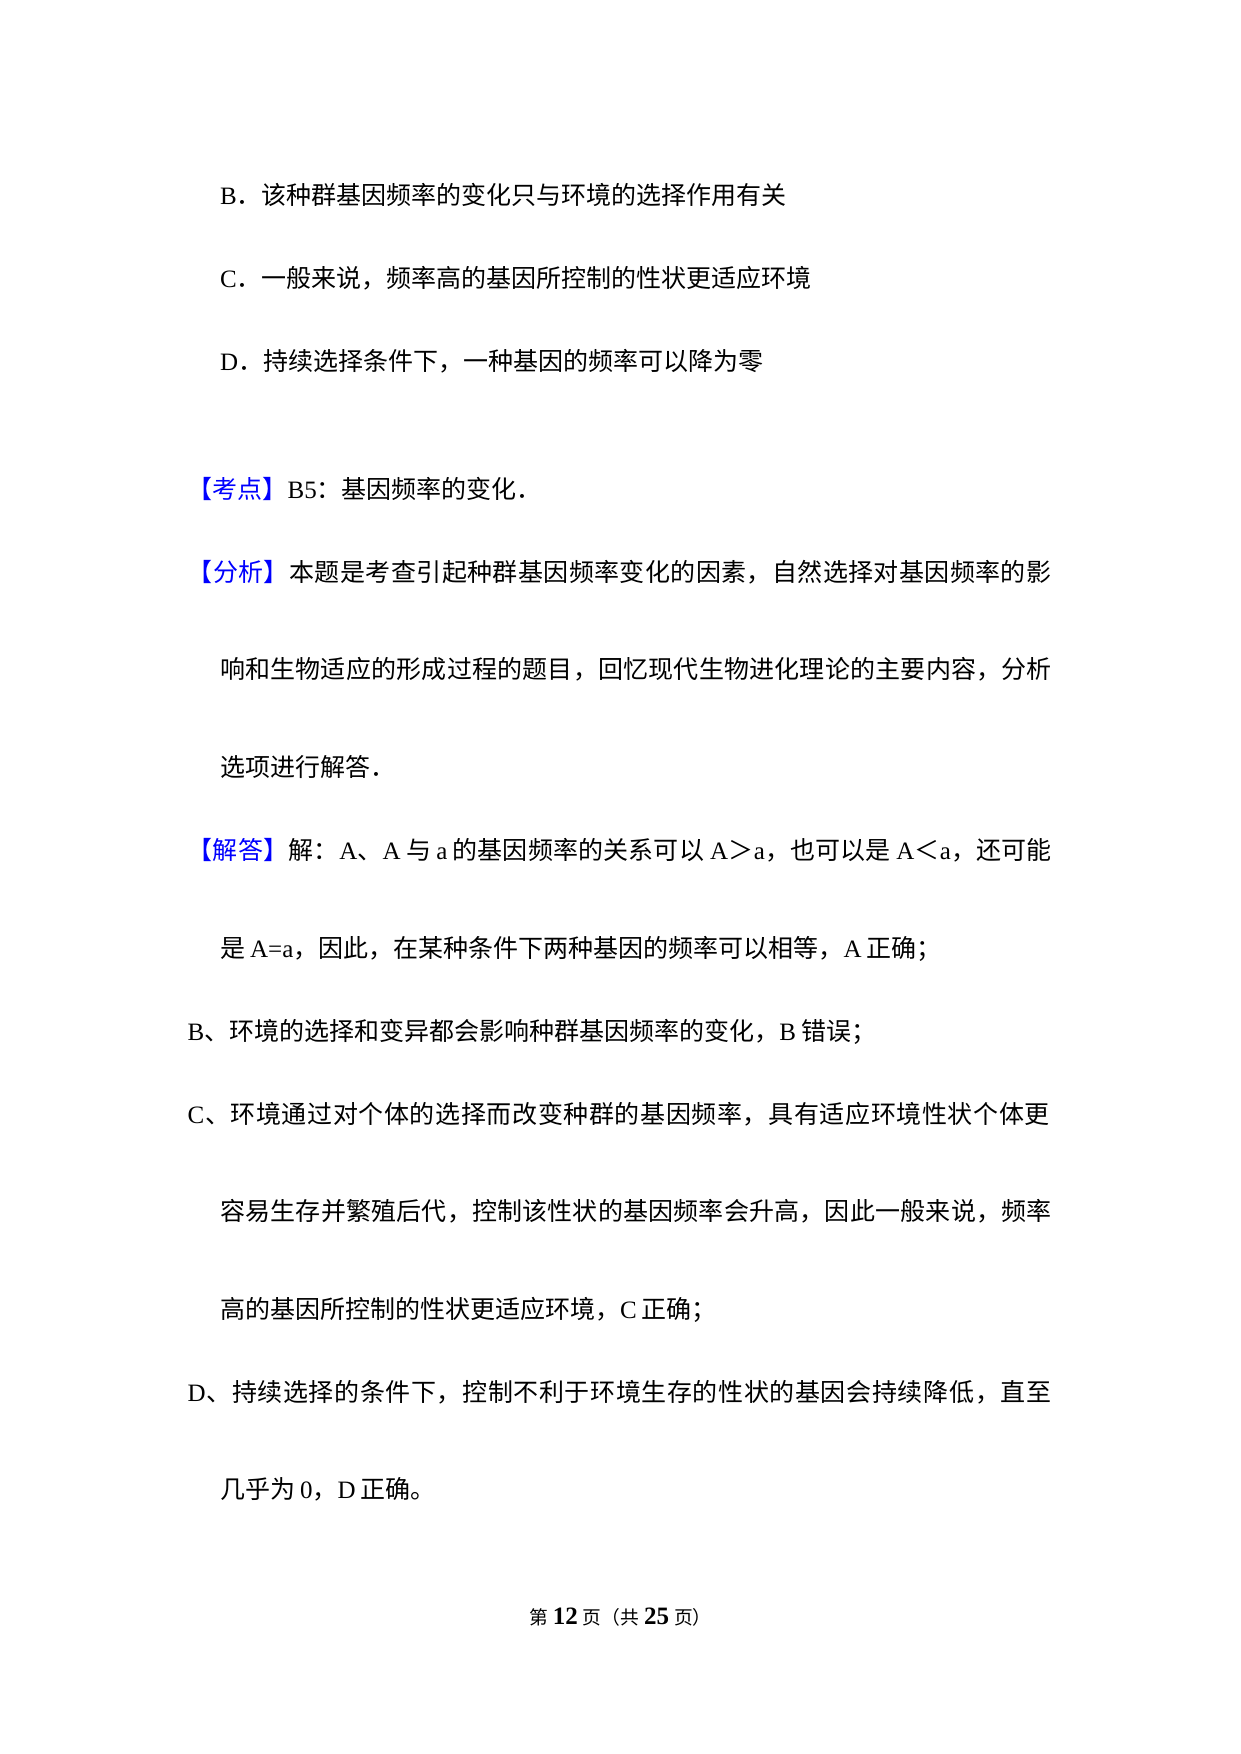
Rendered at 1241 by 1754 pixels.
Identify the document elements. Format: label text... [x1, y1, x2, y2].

text 【考点】B5：基因频率的变化．菁优网版权所有 [187, 455, 1053, 520]
text D、持续选择的条件下，控制不利于环境生存的性状的基因会持续降低，直至几乎为0，D正确。 [187, 1358, 1053, 1521]
text 【分析】本题是考查引起种群基因频率变化的因素，自然选择对基因频率的影响和生物适应的形成过程的题目，回忆现代生物进化理论的主要内容，分析选项进行解答． [187, 538, 1053, 798]
text B．该种群基因频率的变化只与环境的选择作用有关 [187, 161, 1053, 226]
text D．持续选择条件下，一种基因的频率可以降为零 [187, 327, 1053, 392]
text B、环境的选择和变异都会影响种群基因频率的变化，B错误； [187, 997, 1053, 1062]
text 【解答】解：A、A与a的基因频率的关系可以A＞a，也可以是A＜a，还可能是A=a，因此，在某种条件下两种基因的频率可以相等，A正确； [187, 816, 1053, 979]
text C、环境通过对个体的选择而改变种群的基因频率，具有适应环境性状个体更容易生存并繁殖后代，控制该性状的基因频率会升高，因此一般来说，频率高的基因所控制的性状更适应环境，C正确； [187, 1080, 1053, 1340]
text C．一般来说，频率高的基因所控制的性状更适应环境 [187, 244, 1053, 309]
